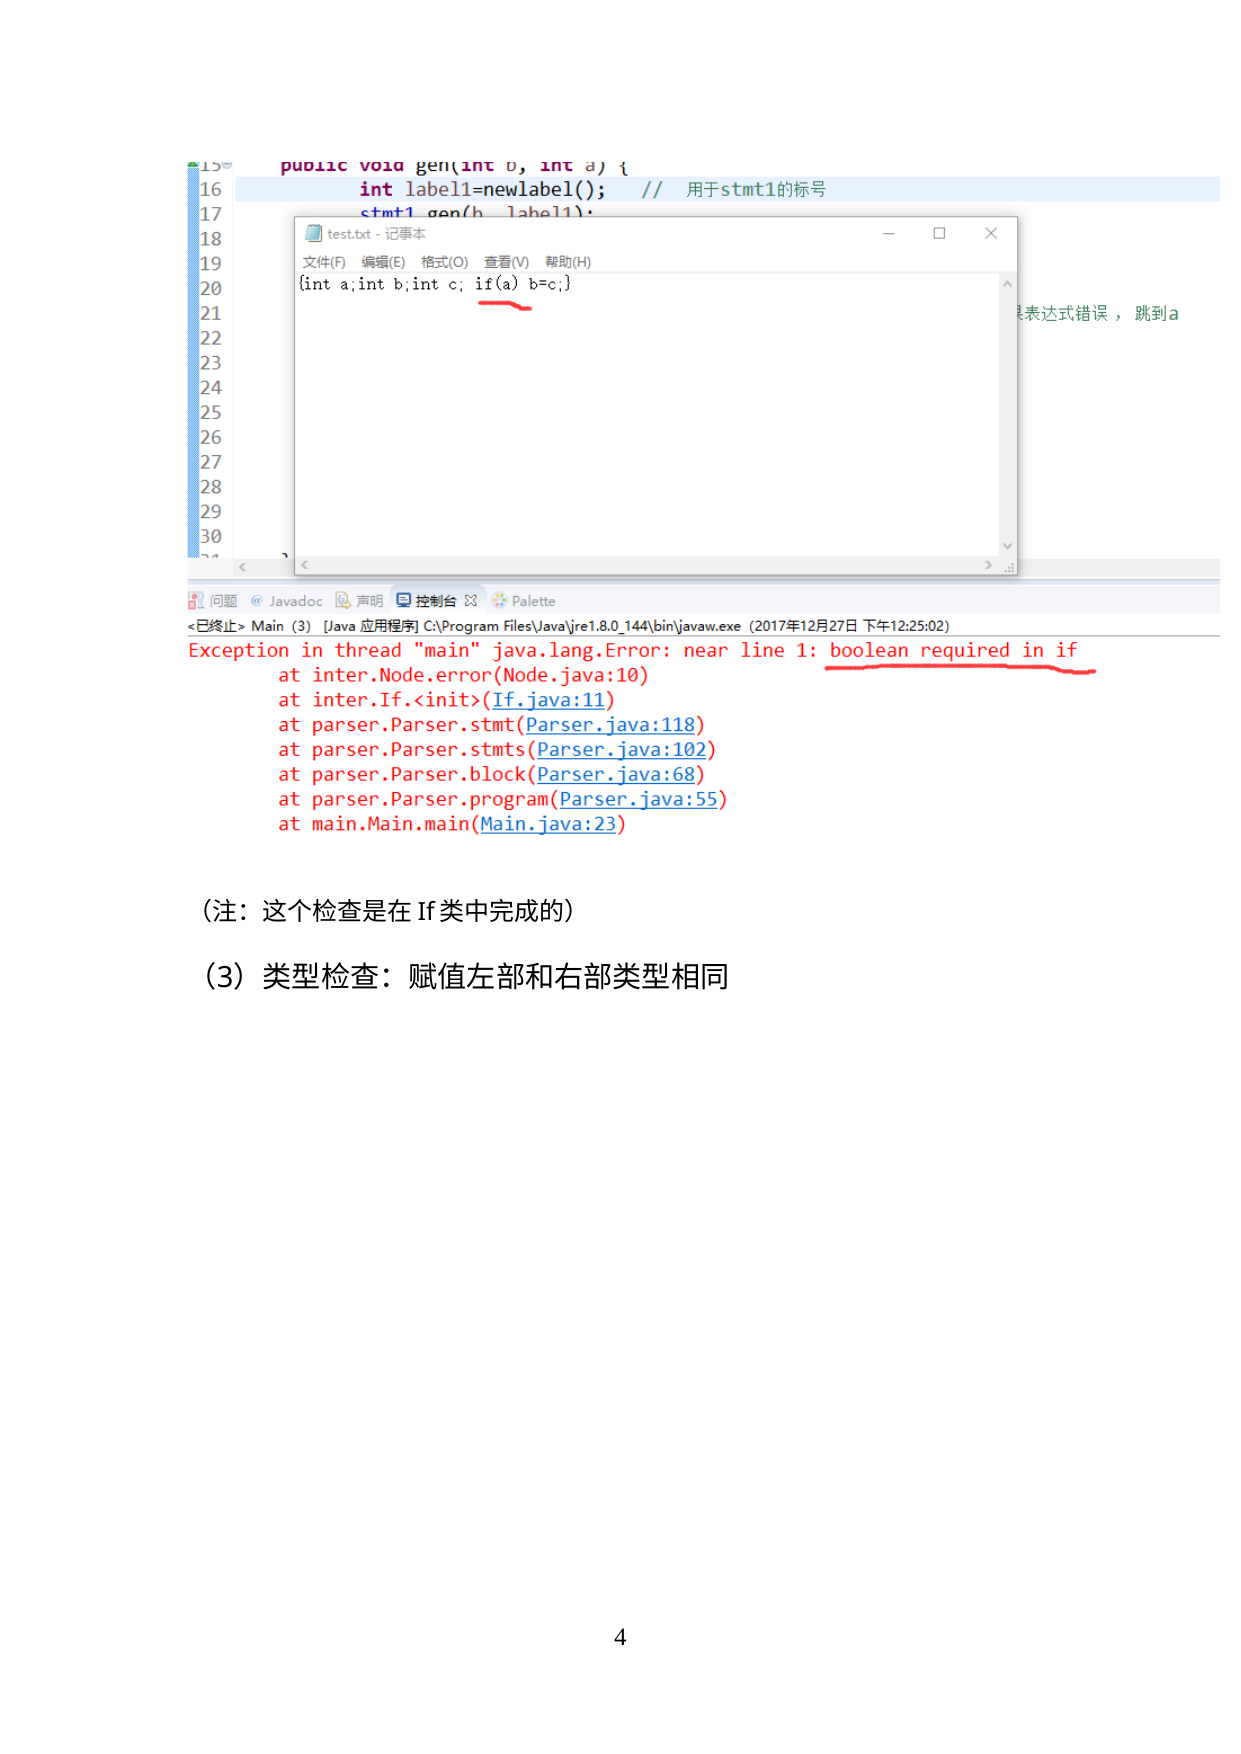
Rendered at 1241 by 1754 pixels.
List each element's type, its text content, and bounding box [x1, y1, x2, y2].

list （3）类型检查：赋值左部和右部类型相同 [187, 942, 1053, 1007]
picture [187, 162, 1221, 845]
text （注：这个检查是在If类中完成的） [187, 877, 1053, 942]
